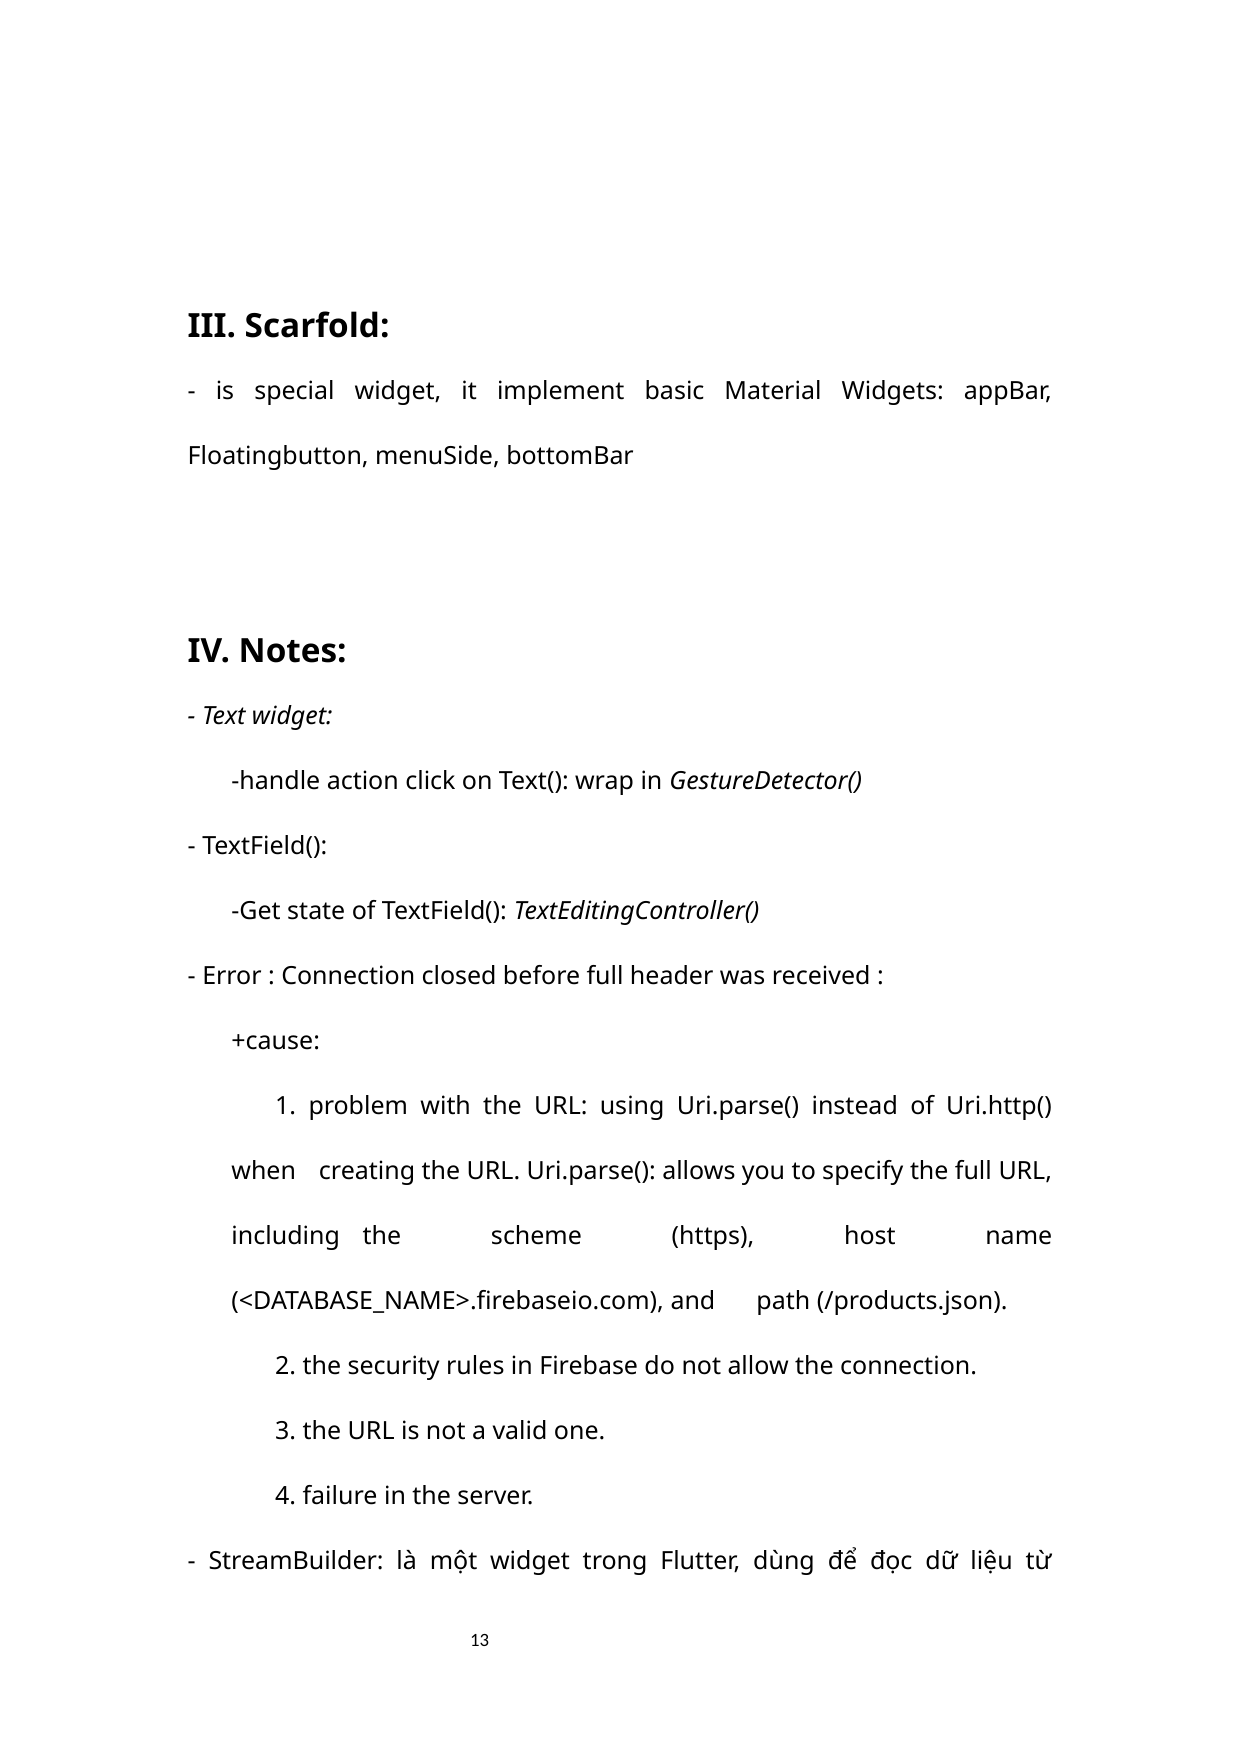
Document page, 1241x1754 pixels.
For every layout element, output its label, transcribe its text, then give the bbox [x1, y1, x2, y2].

list +cause: [187, 1007, 1053, 1072]
list 1. problem with the URL: using Uri.parse() instead of Uri.http() when creating the URL. Uri.parse(): allows you to specify the full URL, including the scheme (https), host name (<DATABASE_NAME>.firebaseio.com), and path (/products.json). [231, 1072, 1053, 1332]
list -handle action click on Text(): wrap in GestureDetector() [187, 747, 1053, 812]
list 3. the URL is not a valid one. [231, 1397, 1053, 1462]
list III. Scarfold: [187, 292, 1053, 357]
list IV. Notes: [187, 617, 1053, 682]
list - TextField(): [187, 812, 1053, 877]
list - is special widget, it implement basic Material Widgets: appBar, Floatingbutton, menuSide, bottomBar [187, 357, 1053, 487]
list - Error : Connection closed before full header was received : [187, 942, 1053, 1007]
list - Text widget: [187, 682, 1053, 747]
list 2. the security rules in Firebase do not allow the connection. [231, 1332, 1053, 1397]
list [187, 1527, 1053, 1592]
list 4. failure in the server. [231, 1462, 1053, 1527]
list -Get state of TextField(): TextEditingController() [187, 877, 1053, 942]
